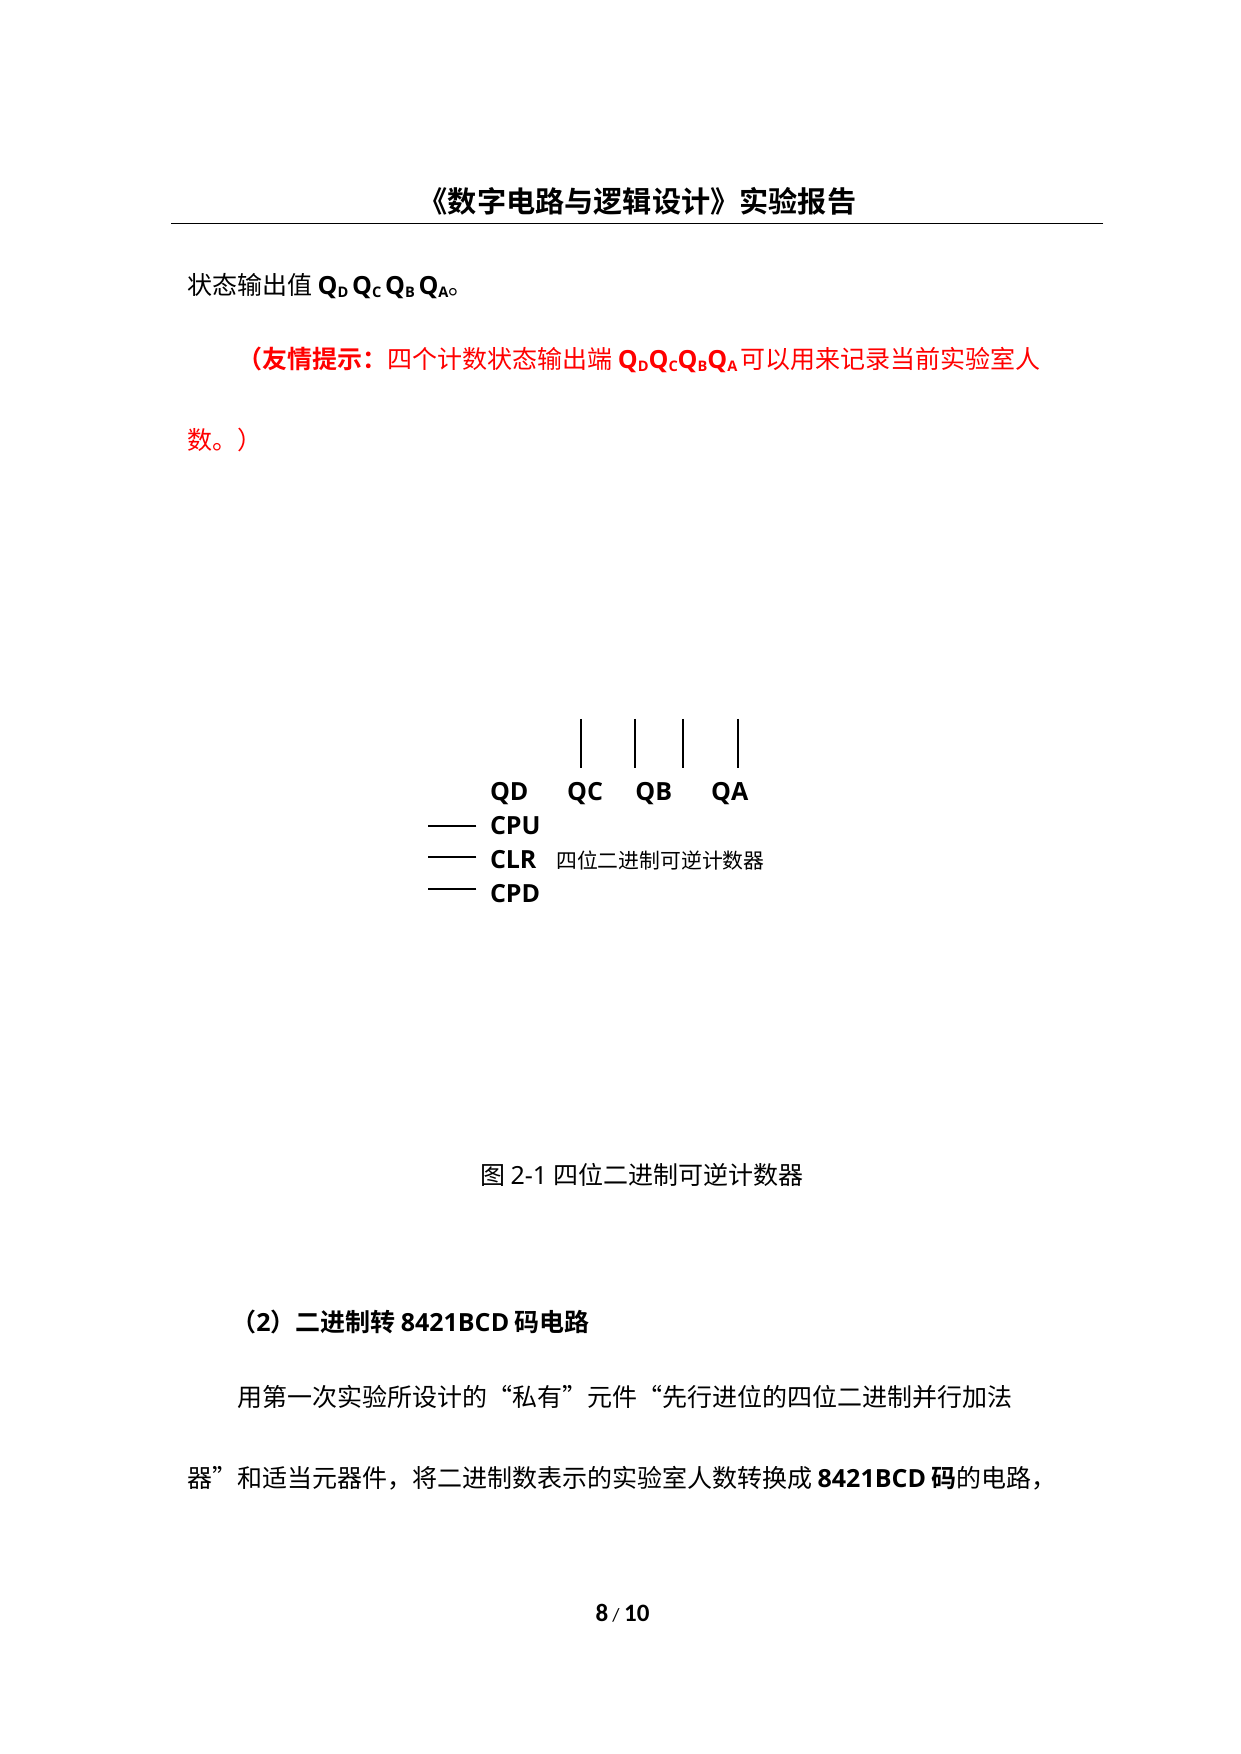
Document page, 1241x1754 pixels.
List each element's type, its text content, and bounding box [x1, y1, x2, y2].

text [187, 1363, 1053, 1509]
text 图2-1 四位二进制可逆计数器 [225, 1141, 1053, 1206]
text （2）二进制转8421BCD码电路 [187, 1288, 1053, 1353]
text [187, 251, 1053, 316]
text （友情提示：四个计数状态输出端QDQCQBQA可以用来记录当前实验室人数。） [187, 325, 1053, 471]
